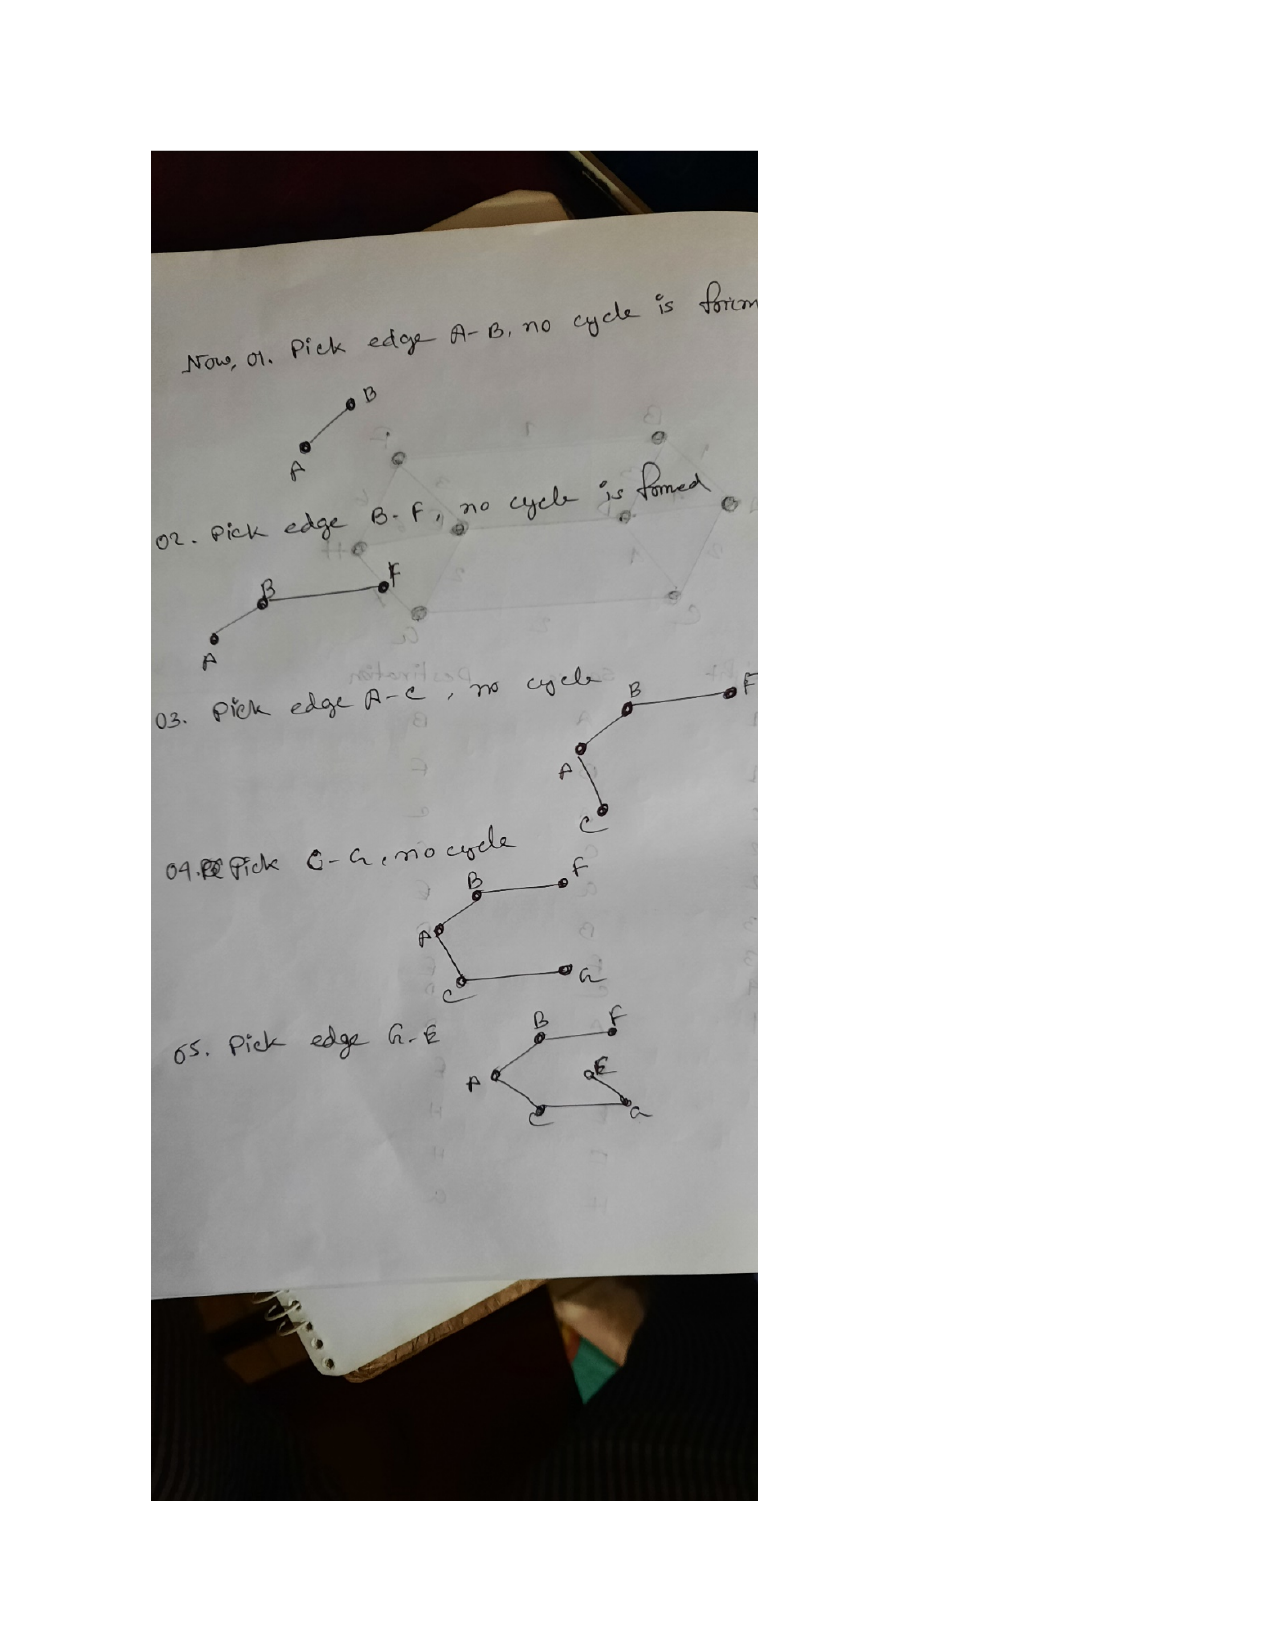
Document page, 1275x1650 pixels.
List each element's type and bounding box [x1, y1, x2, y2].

picture [151, 152, 758, 1500]
